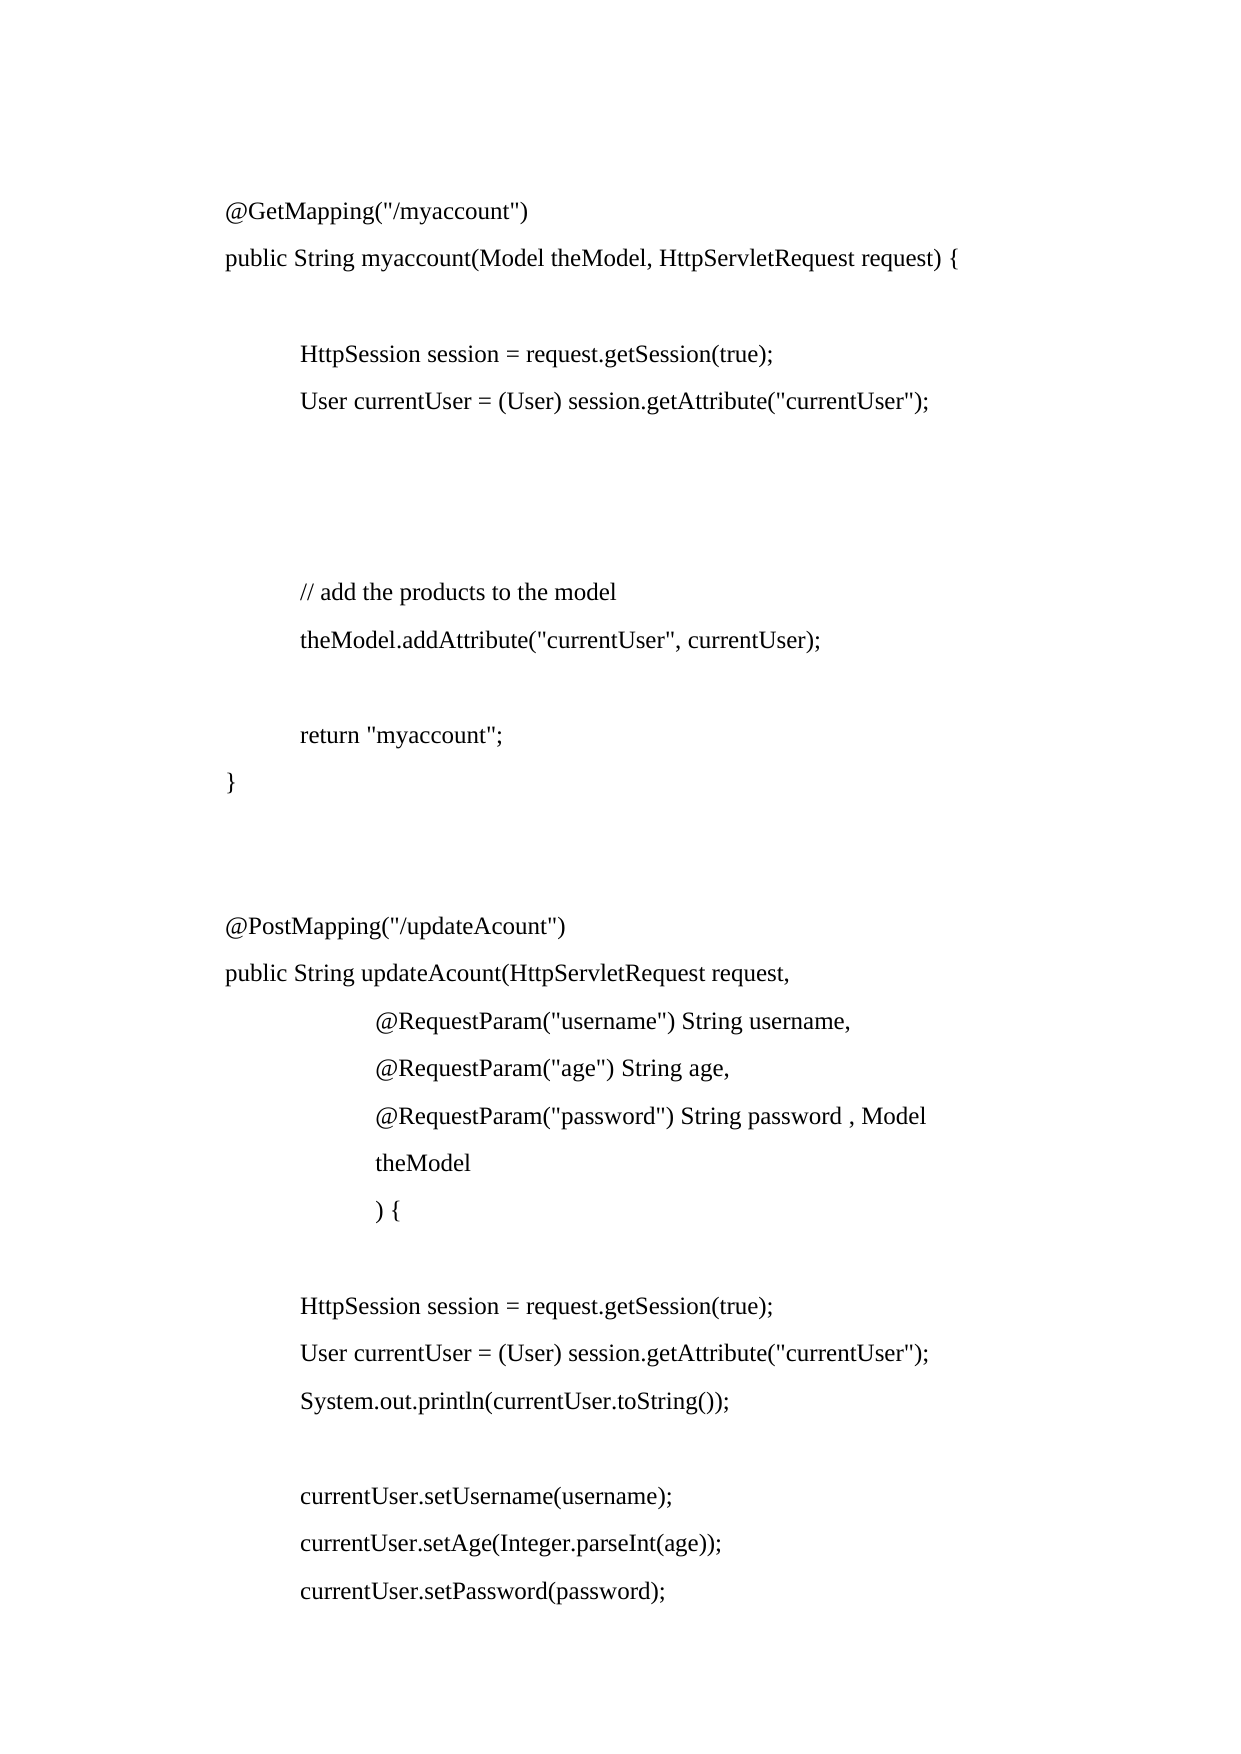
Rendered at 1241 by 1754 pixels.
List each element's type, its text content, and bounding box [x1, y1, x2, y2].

text User currentUser = (User) session.getAttribute("currentUser"); System.out.println(currentUser.toString()); [300, 1338, 930, 1414]
text public String myaccount(Model theModel, HttpServletRequest request) { [225, 243, 1098, 272]
text // add the products to the model theModel.addAttribute("currentUser", currentUser); [300, 577, 821, 653]
text } [225, 767, 1098, 796]
text currentUser.setUsername(username); currentUser.setAge(Integer.parseInt(age)); currentUser.setPassword(password); [300, 1481, 808, 1604]
text HttpSession session = request.getSession(true); [300, 339, 1098, 367]
text public String updateAcount(HttpServletRequest request, @RequestParam("username") String username, @RequestParam("age") String age, @RequestParam("password") String password , Model theModel [225, 958, 1028, 1177]
text HttpSession session = request.getSession(true); [300, 1291, 1098, 1320]
text ) { [375, 1196, 1098, 1224]
text @PostMapping("/updateAcount") [225, 911, 1098, 939]
text User currentUser = (User) session.getAttribute("currentUser"); [300, 386, 1098, 415]
text @GetMapping("/myaccount") [225, 196, 1098, 224]
text return "myaccount"; [300, 720, 1098, 748]
